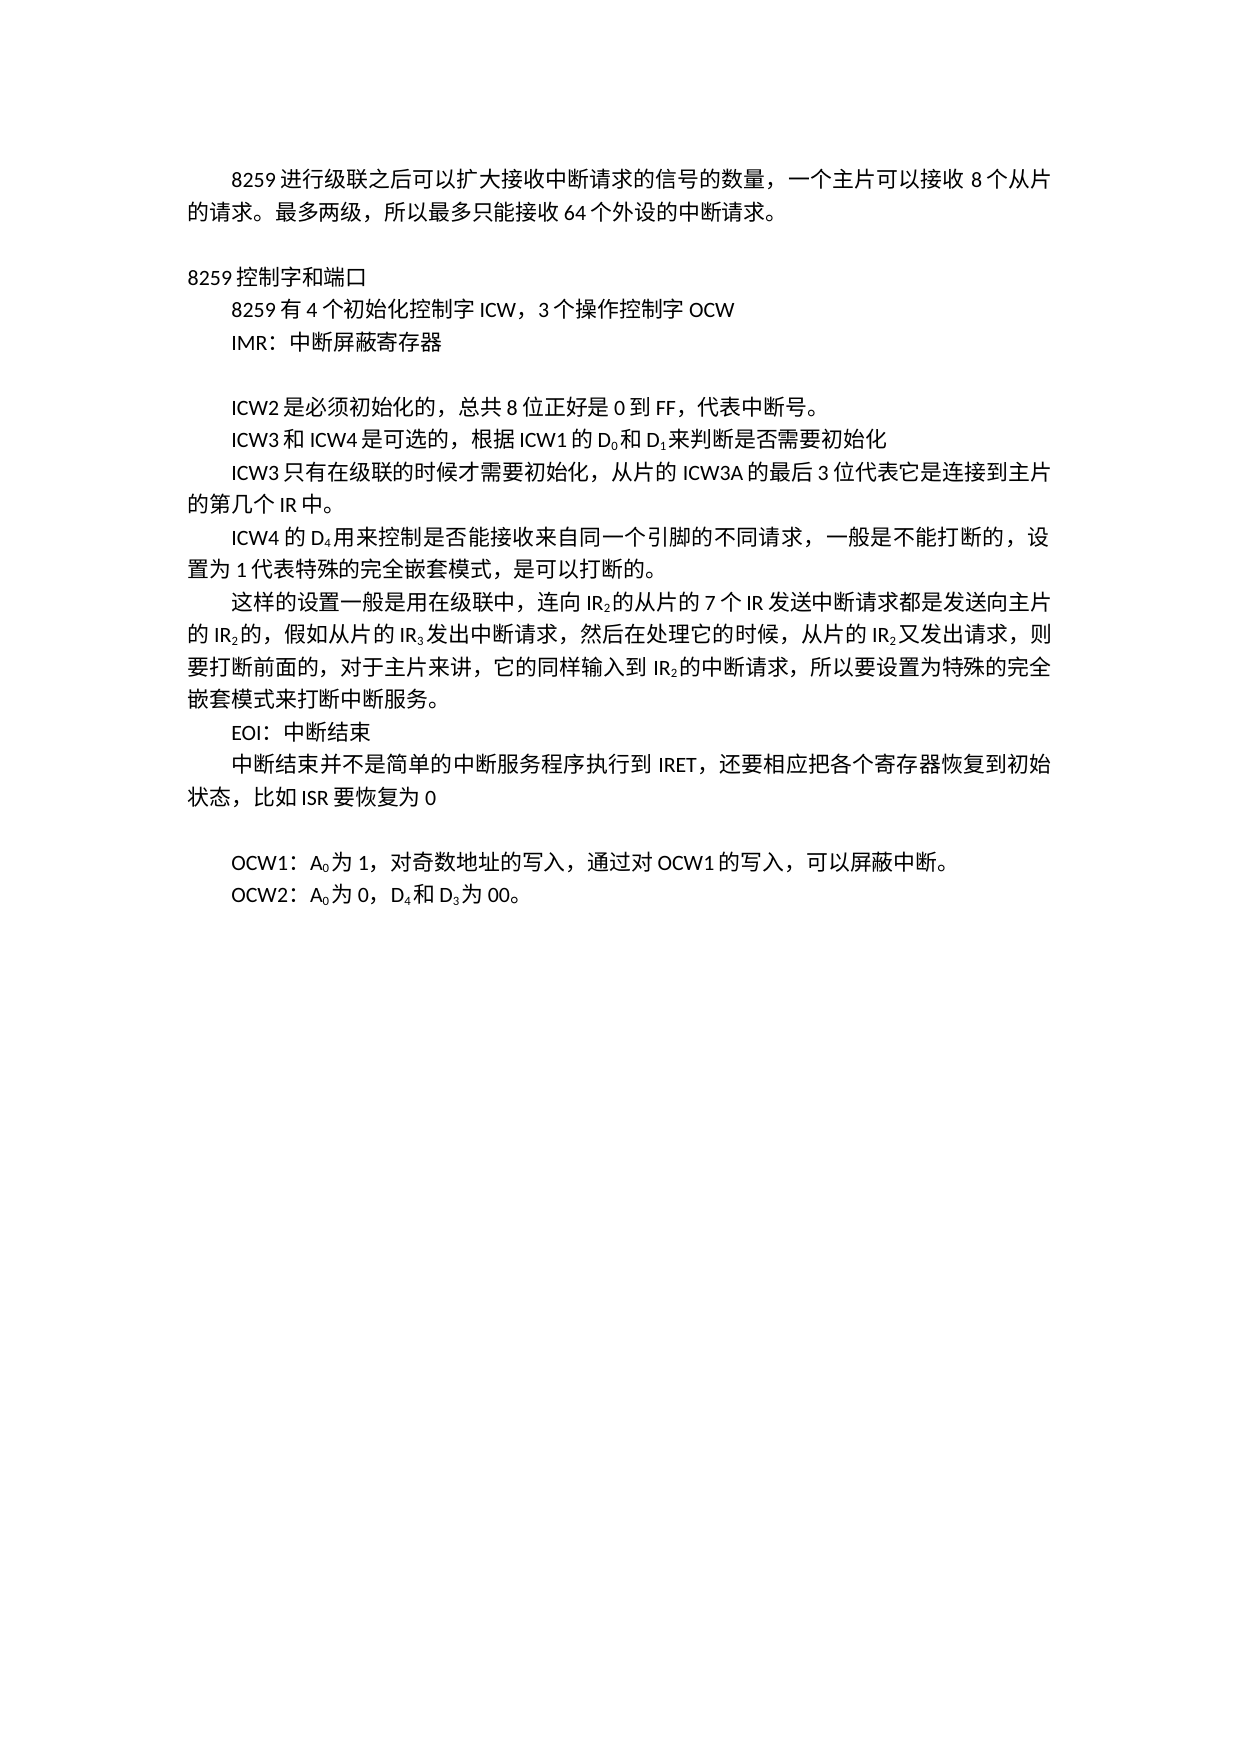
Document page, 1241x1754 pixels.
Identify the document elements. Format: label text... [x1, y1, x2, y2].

text ICW2是必须初始化的，总共8位正好是0到FF，代表中断号。 [187, 389, 1053, 422]
text OCW2：A0为0，D4和D3为00。 [187, 877, 1053, 909]
text 8259有4个初始化控制字ICW，3个操作控制字OCW [187, 292, 1053, 324]
text EOI：中断结束 [187, 714, 1053, 747]
text ICW3只有在级联的时候才需要初始化，从片的ICW3A的最后3位代表它是连接到主片的第几个IR中。 [187, 454, 1053, 519]
text OCW1：A0为1，对奇数地址的写入，通过对OCW1的写入，可以屏蔽中断。 [187, 844, 1053, 877]
text 8259控制字和端口 [187, 259, 1053, 292]
text ICW4的D4用来控制是否能接收来自同一个引脚的不同请求，一般是不能打断的，设置为1代表特殊的完全嵌套模式，是可以打断的。 [187, 519, 1053, 584]
text 这样的设置一般是用在级联中，连向IR2的从片的7个IR发送中断请求都是发送向主片的IR2的，假如从片的IR3发出中断请求，然后在处理它的时候，从片的IR2又发出请求，则要打断前面的，对于主片来讲，它的同样输入到IR2的中断请求，所以要设置为特殊的完全嵌套模式来打断中断服务。 [187, 584, 1053, 714]
text ICW3和ICW4是可选的，根据ICW1的D0和D1来判断是否需要初始化 [187, 422, 1053, 454]
text 中断结束并不是简单的中断服务程序执行到IRET，还要相应把各个寄存器恢复到初始状态，比如ISR要恢复为0 [187, 747, 1053, 812]
text 8259进行级联之后可以扩大接收中断请求的信号的数量，一个主片可以接收8个从片的请求。最多两级，所以最多只能接收64个外设的中断请求。 [187, 162, 1053, 227]
text IMR：中断屏蔽寄存器 [187, 324, 1053, 357]
